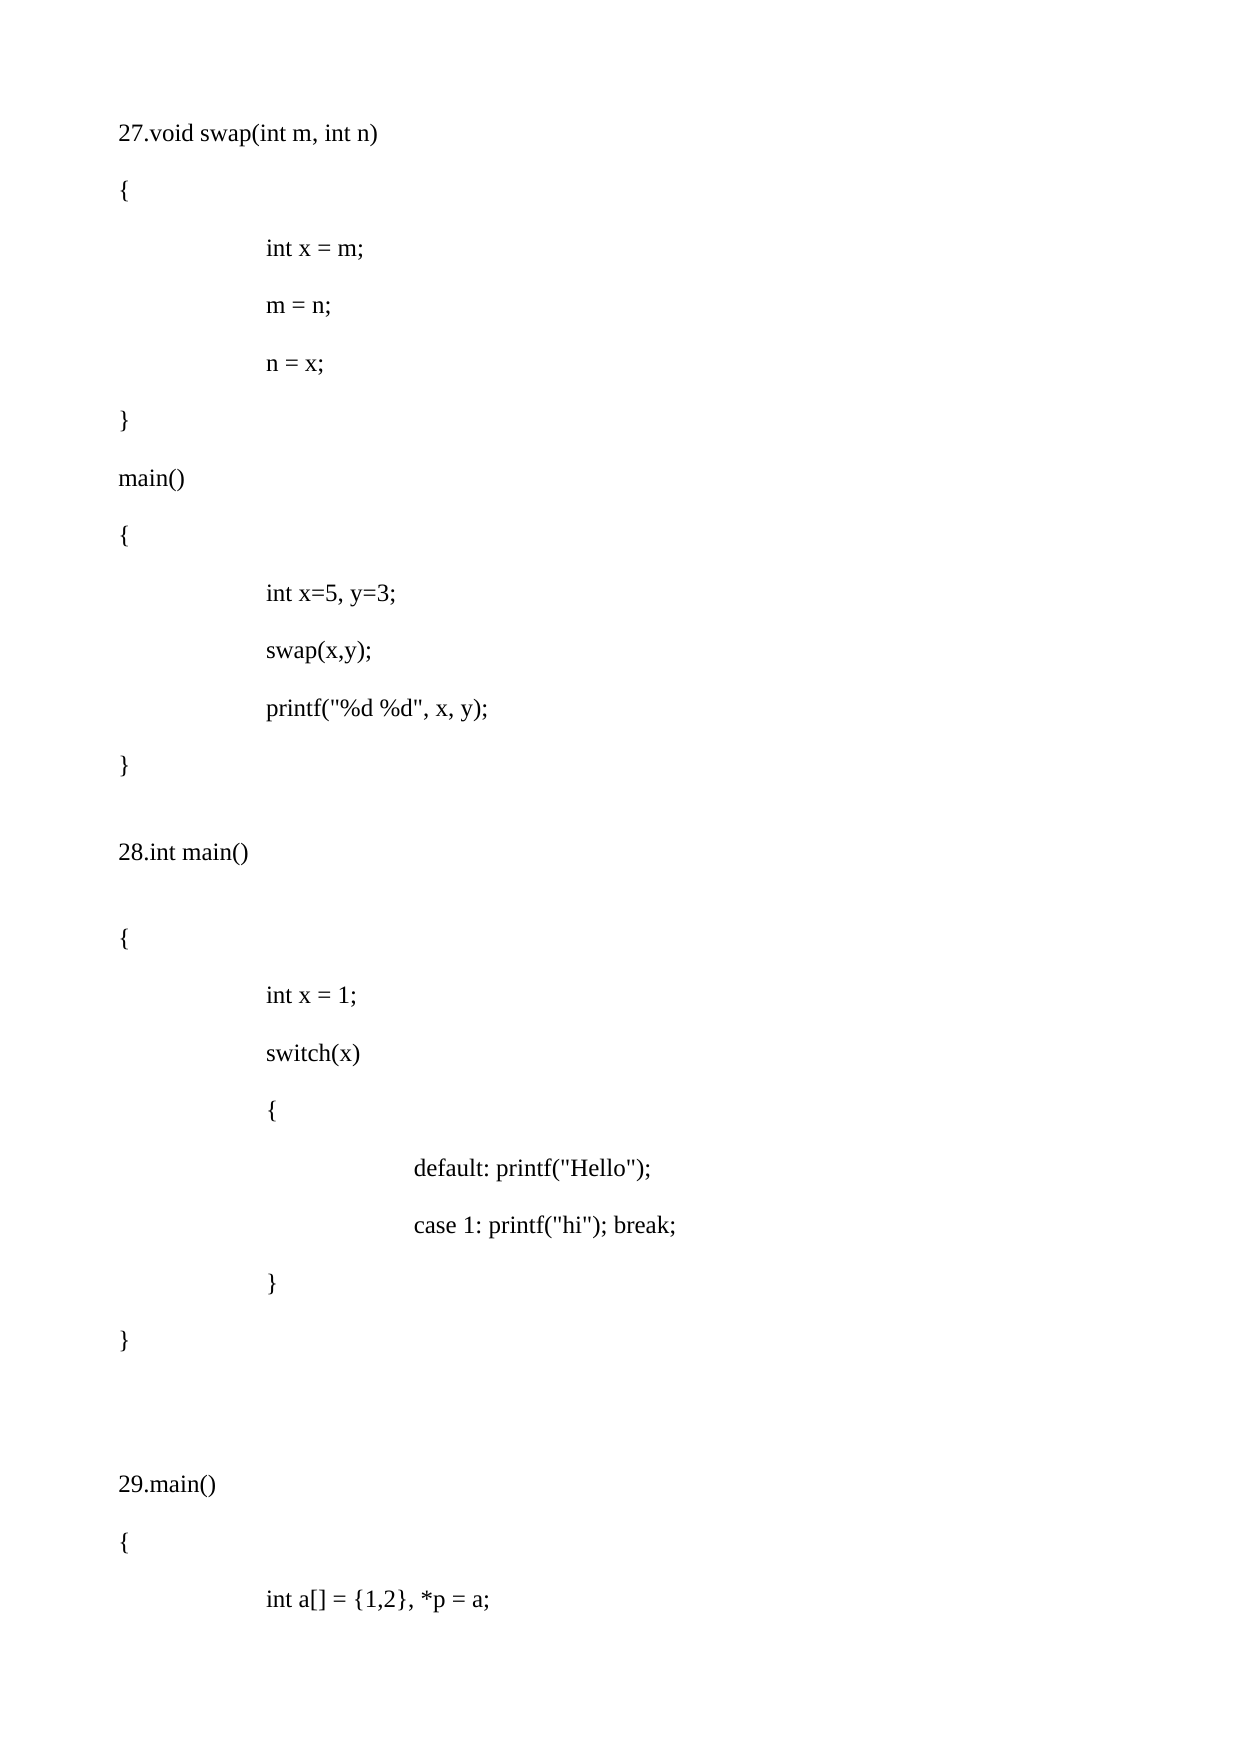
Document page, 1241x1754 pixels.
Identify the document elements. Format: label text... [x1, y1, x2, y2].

text n = x; [118, 348, 1122, 377]
text } [118, 406, 1122, 434]
text } [118, 1326, 1122, 1354]
text printf("%d %d", x, y); [118, 693, 1122, 722]
text main() [118, 463, 1122, 492]
text { [118, 923, 1122, 952]
text int x = m; [118, 233, 1122, 262]
text 28.int main() [118, 837, 1122, 866]
text default: printf("Hello"); [118, 1153, 1122, 1182]
text { [118, 521, 1122, 549]
text { [118, 1096, 1122, 1124]
text 27.void swap(int m, int n) [118, 118, 1122, 147]
text 29.main() [118, 1469, 1122, 1498]
text switch(x) [118, 1038, 1122, 1067]
text { [118, 176, 1122, 204]
text } [118, 1268, 1122, 1297]
text int a[] = {1,2}, *p = a; [118, 1584, 1122, 1613]
text int x = 1; [118, 981, 1122, 1009]
text m = n; [118, 291, 1122, 319]
text swap(x,y); [118, 636, 1122, 664]
text case 1: printf("hi"); break; [118, 1211, 1122, 1239]
text } [118, 751, 1122, 779]
text int x=5, y=3; [118, 578, 1122, 607]
text { [118, 1527, 1122, 1556]
